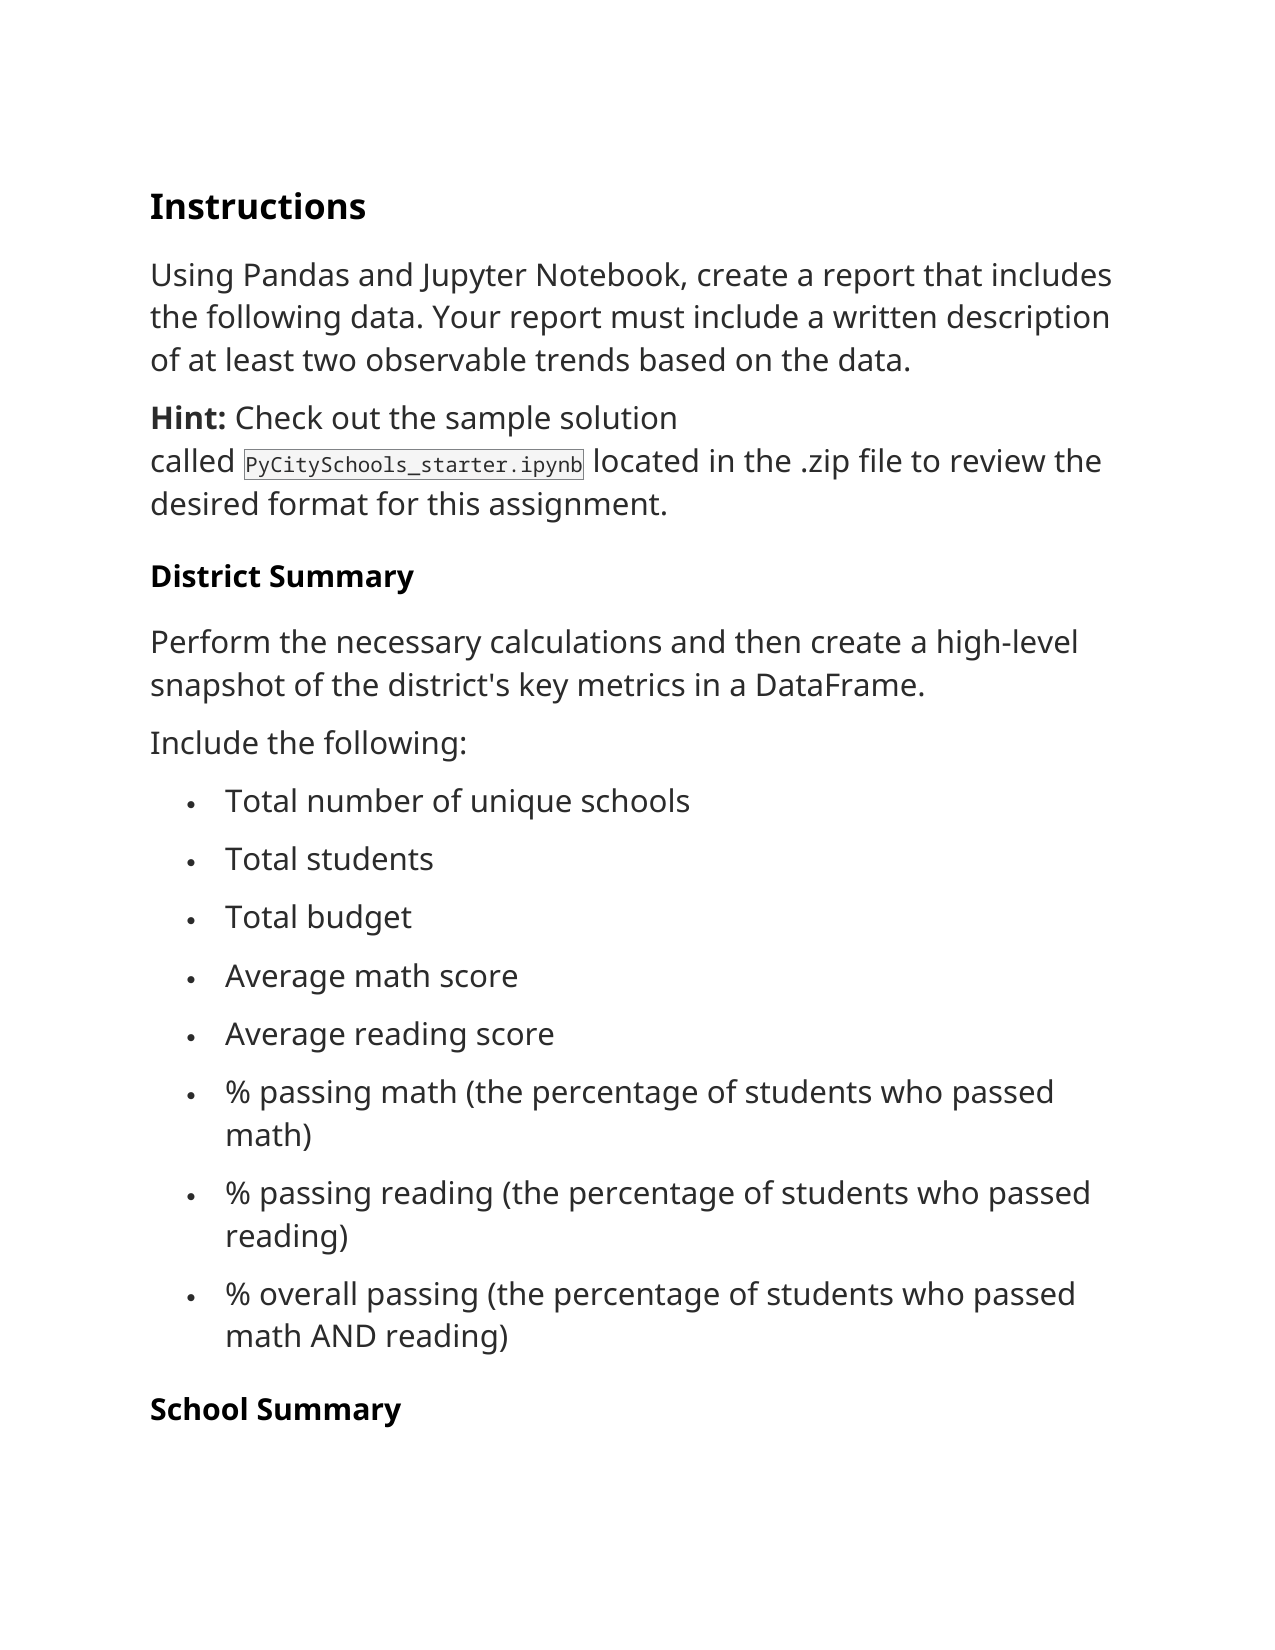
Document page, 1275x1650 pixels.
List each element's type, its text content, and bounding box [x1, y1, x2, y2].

text Perform the necessary calculations and then create a high-level snapshot of the district's key metrics in a DataFrame. [150, 620, 1125, 705]
list Total number of unique schools [187, 779, 1125, 822]
list % passing reading (the percentage of students who passed reading) [187, 1171, 1125, 1256]
text District Summary [150, 555, 1125, 597]
list Total budget [187, 896, 1125, 938]
text Instructions [150, 181, 1125, 229]
text Include the following: [150, 721, 1125, 763]
list % overall passing (the percentage of students who passed math AND reading) [187, 1272, 1125, 1357]
text Hint: Check out the sample solution called PyCitySchools_starter.ipynb located in the .zip file to review the desired format for this assignment. [150, 396, 1125, 524]
list Average math score [187, 954, 1125, 996]
list % passing math (the percentage of students who passed math) [187, 1070, 1125, 1155]
text School Summary [150, 1388, 1125, 1429]
list Total students [187, 837, 1125, 880]
list Average reading score [187, 1012, 1125, 1054]
text Using Pandas and Jupyter Notebook, create a report that includes the following data. Your report must include a written description of at least two observable trends based on the data. [150, 253, 1125, 381]
